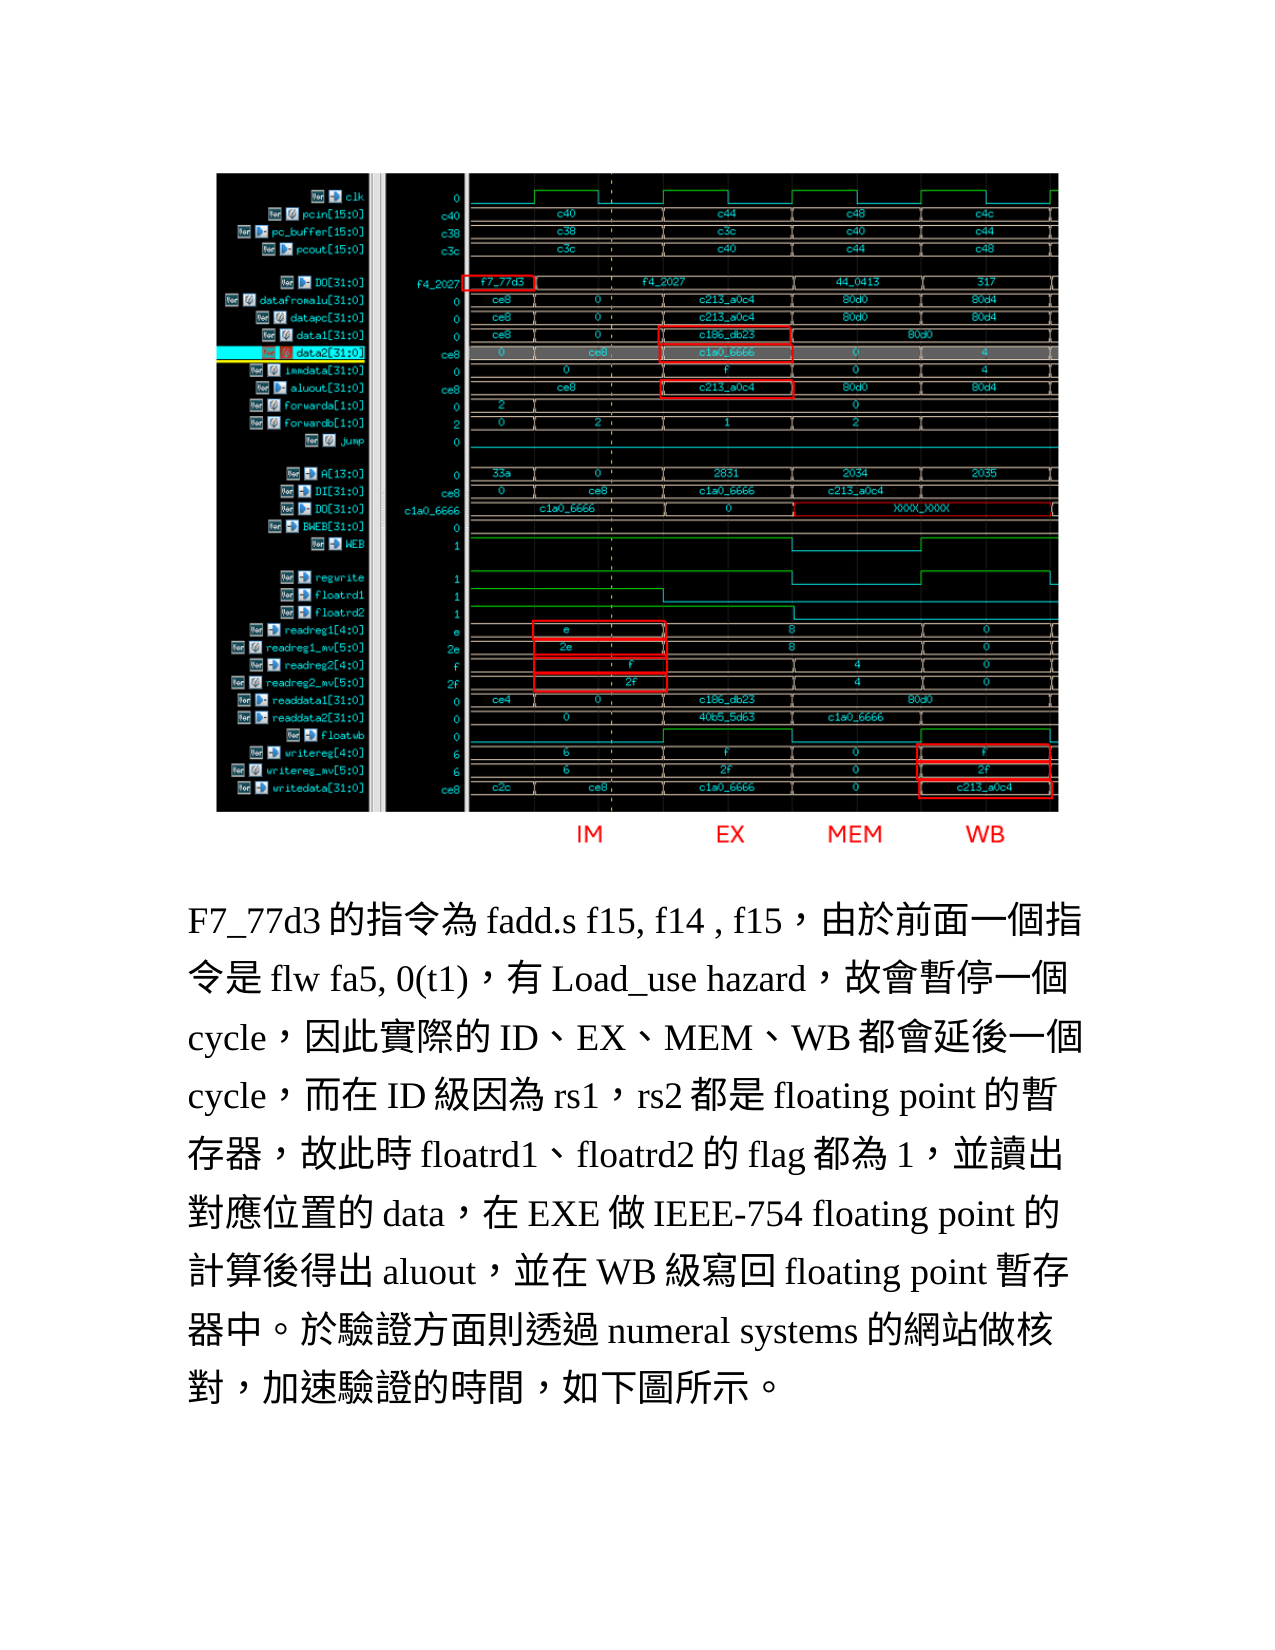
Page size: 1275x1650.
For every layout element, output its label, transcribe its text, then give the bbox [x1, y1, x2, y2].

picture [187, 150, 1088, 871]
text F7_77d3的指令為fadd.s f15, f14 , f15，由於前面一個指令是flw fa5, 0(t1)，有Load_use hazard，故會暫停一個cycle，因此實際的ID、EX、MEM、WB都會延後一個cycle，而在ID級因為rs1，rs2都是floating point的暫存器，故此時floatrd1、floatrd2的flag都為1，並讀出對應位置的data，在EXE做IEEE-754 floating point的計算後得出aluout，並在WB級寫回floating point暫存器中。於驗證方面則透過numeral systems的網站做核對，加速驗證的時間，如下圖所示。 [187, 890, 1087, 1412]
